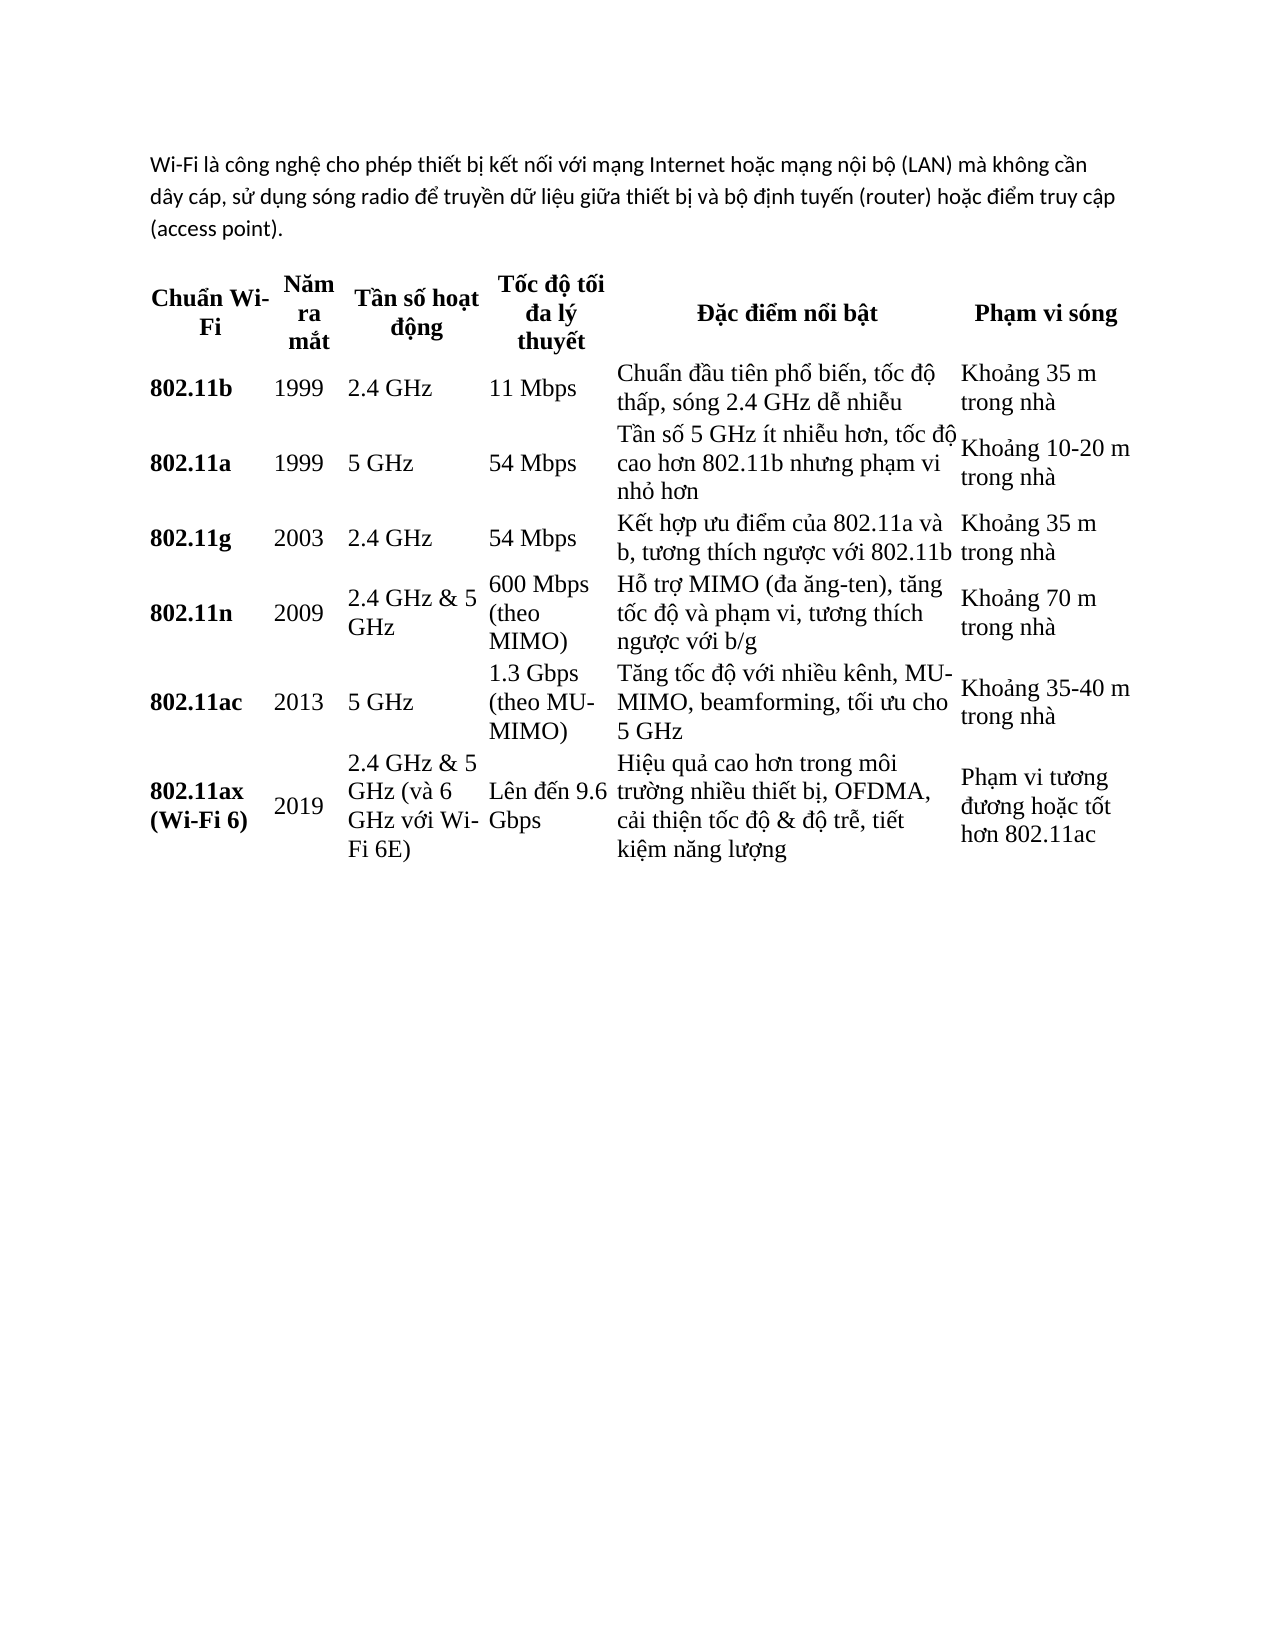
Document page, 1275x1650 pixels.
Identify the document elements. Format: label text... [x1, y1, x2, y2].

table_cell Khoảng 35 m trong nhà [959, 507, 1133, 567]
table_cell Tần số 5 GHz ít nhiễu hơn, tốc độ cao hơn 802.11b nhưng phạm vi nhỏ hơn [615, 418, 959, 507]
table_cell 2.4 GHz [346, 507, 487, 567]
table_cell 2.4 GHz [346, 357, 487, 417]
table_cell 2013 [272, 657, 346, 746]
table_cell Phạm vi tương đương hoặc tốt hơn 802.11ac [959, 746, 1133, 864]
table_cell 2.4 GHz & 5 GHz (và 6 GHz với Wi-Fi 6E) [346, 746, 487, 864]
table_cell Khoảng 35 m trong nhà [959, 357, 1133, 417]
table_cell 802.11ax (Wi-Fi 6) [149, 746, 272, 864]
table_cell 2009 [272, 568, 346, 657]
table_cell 600 Mbps (theo MIMO) [487, 568, 615, 657]
table_cell 2003 [272, 507, 346, 567]
table_cell 5 GHz [346, 657, 487, 746]
table_cell 802.11g [149, 507, 272, 567]
table_header Chuẩn Wi-Fi [149, 268, 272, 357]
table_cell 54 Mbps [487, 418, 615, 507]
table_cell Lên đến 9.6 Gbps [487, 746, 615, 864]
table_header Tần số hoạt động [346, 268, 487, 357]
text Wi-Fi là công nghệ cho phép thiết bị kết nối với mạng Internet hoặc mạng nội bộ (LAN) mà không cần dây cáp, sử dụng sóng radio để truyền dữ liệu giữa thiết bị và bộ định tuyến (router) hoặc điểm truy cập (access point). [150, 150, 1125, 242]
table_cell Khoảng 35-40 m trong nhà [959, 657, 1133, 746]
table_cell 5 GHz [346, 418, 487, 507]
table_cell 11 Mbps [487, 357, 615, 417]
table_cell Khoảng 70 m trong nhà [959, 568, 1133, 657]
table_cell Khoảng 10-20 m trong nhà [959, 418, 1133, 507]
table_cell 1999 [272, 418, 346, 507]
table_cell 1999 [272, 357, 346, 417]
table_cell Hiệu quả cao hơn trong môi trường nhiều thiết bị, OFDMA, cải thiện tốc độ & độ trễ, tiết kiệm năng lượng [615, 746, 959, 864]
table_cell 54 Mbps [487, 507, 615, 567]
table_cell 2.4 GHz & 5 GHz [346, 568, 487, 657]
table_cell Hỗ trợ MIMO (đa ăng-ten), tăng tốc độ và phạm vi, tương thích ngược với b/g [615, 568, 959, 657]
table_cell Tăng tốc độ với nhiều kênh, MU-MIMO, beamforming, tối ưu cho 5 GHz [615, 657, 959, 746]
table_cell 802.11a [149, 418, 272, 507]
table_cell 802.11ac [149, 657, 272, 746]
table_header Phạm vi sóng [959, 268, 1133, 357]
table_cell 2019 [272, 746, 346, 864]
table_header Đặc điểm nổi bật [615, 268, 959, 357]
table_header Tốc độ tối đa lý thuyết [487, 268, 615, 357]
table_cell 802.11n [149, 568, 272, 657]
table_cell 802.11b [149, 357, 272, 417]
table_cell 1.3 Gbps (theo MU-MIMO) [487, 657, 615, 746]
table_cell Kết hợp ưu điểm của 802.11a và b, tương thích ngược với 802.11b [615, 507, 959, 567]
table_cell Chuẩn đầu tiên phổ biến, tốc độ thấp, sóng 2.4 GHz dễ nhiễu [615, 357, 959, 417]
table_header Năm ra mắt [272, 268, 346, 357]
